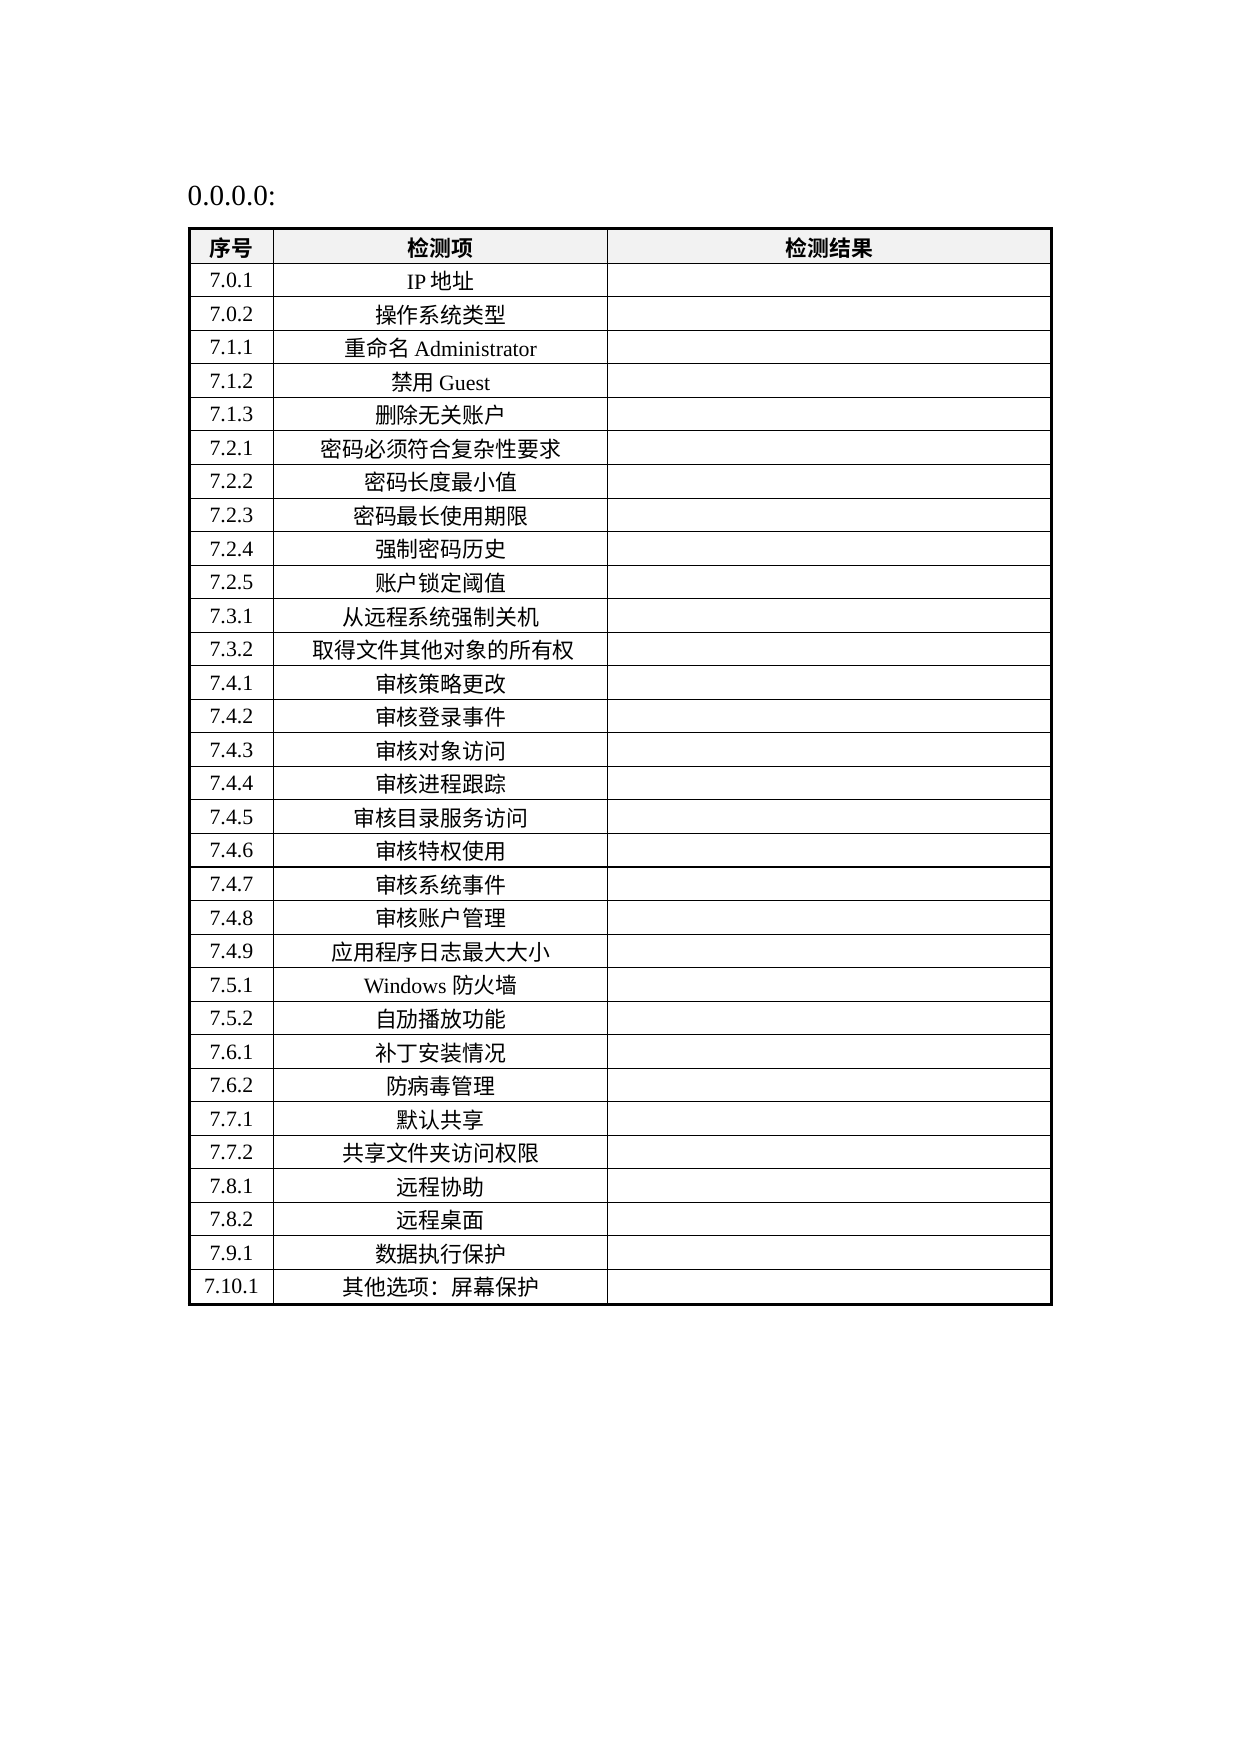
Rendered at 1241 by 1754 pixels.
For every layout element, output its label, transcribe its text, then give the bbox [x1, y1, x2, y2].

table_cell 7.4.7 [191, 868, 273, 900]
table_cell 重命名Administrator [274, 331, 607, 363]
table_cell 7.6.2 [191, 1069, 273, 1101]
table_cell 应用程序日志最大大小 [274, 935, 607, 967]
table_cell 操作系统类型 [274, 297, 607, 330]
table_cell 7.0.2 [191, 297, 273, 330]
table_header 检测结果 [608, 230, 1050, 263]
table_cell IP地址 [274, 264, 607, 296]
table_cell 7.4.8 [191, 901, 273, 933]
table_cell 密码长度最小值 [274, 465, 607, 497]
table_cell [608, 1102, 1050, 1135]
table_cell 其他选项：屏幕保护 [274, 1270, 607, 1302]
table_cell [608, 666, 1050, 699]
table_cell 7.9.1 [191, 1236, 273, 1269]
table_cell 7.4.4 [191, 767, 273, 799]
table_cell [608, 566, 1050, 598]
table_cell 从远程系统强制关机 [274, 599, 607, 632]
table_cell 禁用Guest [274, 364, 607, 397]
table_cell 7.8.2 [191, 1203, 273, 1235]
table_cell 7.4.2 [191, 700, 273, 732]
table_cell [608, 499, 1050, 531]
table_cell 7.2.1 [191, 431, 273, 464]
table_cell [608, 733, 1050, 766]
table_cell [608, 264, 1050, 296]
table_cell [608, 935, 1050, 967]
table_cell Windows 防火墙 [274, 968, 607, 1001]
table_cell 7.7.2 [191, 1136, 273, 1168]
table_cell 补丁安装情况 [274, 1035, 607, 1068]
table_cell [608, 1270, 1050, 1302]
table_cell 7.4.5 [191, 800, 273, 833]
table_cell [608, 331, 1050, 363]
table_cell 取得文件其他对象的所有权 [274, 633, 607, 665]
table_cell [608, 465, 1050, 497]
table_cell [608, 834, 1050, 866]
table_cell 7.10.1 [191, 1270, 273, 1302]
table_cell [608, 968, 1050, 1001]
table_cell 强制密码历史 [274, 532, 607, 564]
table_cell 7.4.3 [191, 733, 273, 766]
table_cell [608, 700, 1050, 732]
table_cell 7.6.1 [191, 1035, 273, 1068]
table_header 序号 [191, 230, 273, 263]
table_cell 审核进程跟踪 [274, 767, 607, 799]
table_cell [608, 532, 1050, 564]
table_cell 7.5.2 [191, 1002, 273, 1034]
table_cell 审核系统事件 [274, 868, 607, 900]
table_cell 防病毒管理 [274, 1069, 607, 1101]
table_cell [608, 1136, 1050, 1168]
table_cell 审核特权使用 [274, 834, 607, 866]
table_cell 7.7.1 [191, 1102, 273, 1135]
table_cell 7.2.4 [191, 532, 273, 564]
table_cell 7.3.2 [191, 633, 273, 665]
table_cell [608, 767, 1050, 799]
table_cell 7.0.1 [191, 264, 273, 296]
table_cell 7.4.9 [191, 935, 273, 967]
table_cell [608, 431, 1050, 464]
table_cell 自劢播放功能 [274, 1002, 607, 1034]
table_cell 审核账户管理 [274, 901, 607, 933]
table_cell 7.8.1 [191, 1169, 273, 1202]
table_cell 默认共享 [274, 1102, 607, 1135]
table_cell 7.1.3 [191, 398, 273, 430]
table_cell 共享文件夹访问权限 [274, 1136, 607, 1168]
table_cell 7.1.1 [191, 331, 273, 363]
table_cell 远程协助 [274, 1169, 607, 1202]
table_cell 账户锁定阈值 [274, 566, 607, 598]
table_cell 审核目录服务访问 [274, 800, 607, 833]
table_cell [608, 633, 1050, 665]
table_cell [608, 297, 1050, 330]
table_cell [608, 398, 1050, 430]
table_cell 审核登录事件 [274, 700, 607, 732]
table_cell 数据执行保护 [274, 1236, 607, 1269]
table_cell [608, 1002, 1050, 1034]
table_cell 审核对象访问 [274, 733, 607, 766]
table_cell 7.2.5 [191, 566, 273, 598]
table_cell 7.3.1 [191, 599, 273, 632]
table_cell [608, 1236, 1050, 1269]
table_cell 7.4.6 [191, 834, 273, 866]
table_cell [608, 1069, 1050, 1101]
table_cell 7.2.2 [191, 465, 273, 497]
table_cell [608, 1169, 1050, 1202]
table_cell 密码最长使用期限 [274, 499, 607, 531]
table_cell 7.4.1 [191, 666, 273, 699]
table_cell 审核策略更改 [274, 666, 607, 699]
text 0.0.0.0: [187, 162, 1053, 227]
table_cell [608, 1203, 1050, 1235]
table_cell [608, 599, 1050, 632]
table_cell [608, 868, 1050, 900]
table_cell [608, 1035, 1050, 1068]
table_cell 7.5.1 [191, 968, 273, 1001]
table_cell 7.2.3 [191, 499, 273, 531]
table_cell [608, 364, 1050, 397]
table_cell 密码必须符合复杂性要求 [274, 431, 607, 464]
table_cell 7.1.2 [191, 364, 273, 397]
table_header 检测项 [274, 230, 607, 263]
table_cell [608, 901, 1050, 933]
table_cell 远程桌面 [274, 1203, 607, 1235]
table_cell [608, 800, 1050, 833]
table_cell 删除无关账户 [274, 398, 607, 430]
